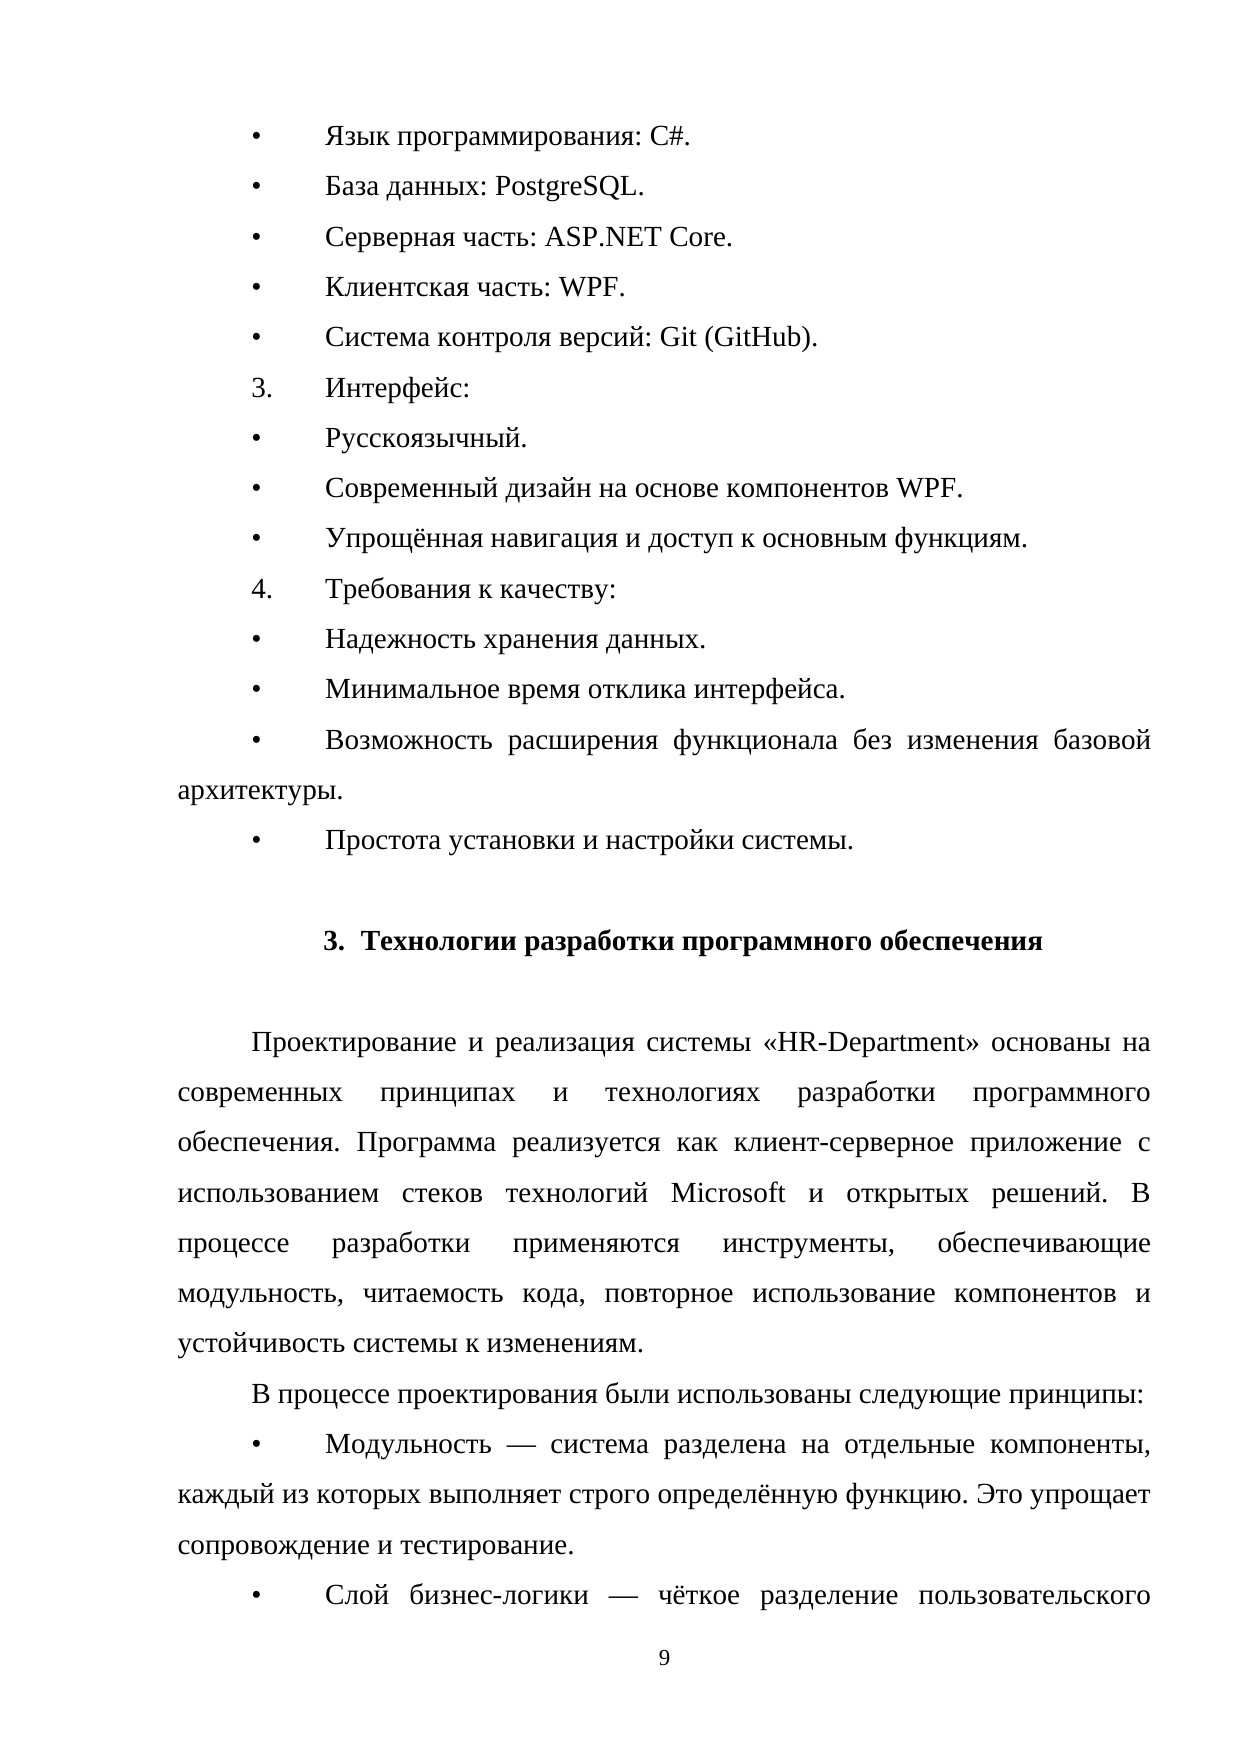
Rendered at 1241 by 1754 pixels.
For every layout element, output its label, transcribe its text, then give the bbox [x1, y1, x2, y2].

list Русскоязычный. [177, 420, 1152, 453]
list Язык программирования: C#. [177, 118, 1152, 152]
list Возможность расширения функционала без изменения базовой архитектуры. [177, 722, 1152, 806]
list Серверная часть: ASP.NET Core. [177, 219, 1152, 252]
list Требования к качеству: [177, 571, 1152, 604]
list Технологии разработки программного обеспечения [215, 923, 1152, 957]
list Модульность — система разделена на отдельные компоненты, каждый из которых выполняет строго определённую функцию. Это упрощает сопровождение и тестирование. [177, 1426, 1152, 1560]
list Современный дизайн на основе компонентов WPF. [177, 470, 1152, 504]
list Упрощённая навигация и доступ к основным функциям. [177, 521, 1152, 554]
text В процессе проектирования были использованы следующие принципы: [177, 1376, 1152, 1409]
list Надежность хранения данных. [177, 621, 1152, 655]
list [177, 1577, 1152, 1611]
list Минимальное время отклика интерфейса. [177, 672, 1152, 705]
list Система контроля версий: Git (GitHub). [177, 319, 1152, 353]
text Проектирование и реализация системы «HR-Department» основаны на современных принципах и технологиях разработки программного обеспечения. Программа реализуется как клиент-серверное приложение с использованием стеков технологий Microsoft и открытых решений. В процессе разработки применяются инструменты, обеспечивающие модульность, читаемость кода, повторное использование компонентов и устойчивость системы к изменениям. [177, 1024, 1152, 1359]
list Клиентская часть: WPF. [177, 269, 1152, 303]
list База данных: PostgreSQL. [177, 168, 1152, 202]
list Простота установки и настройки системы. [177, 822, 1152, 856]
list Интерфейс: [177, 370, 1152, 403]
